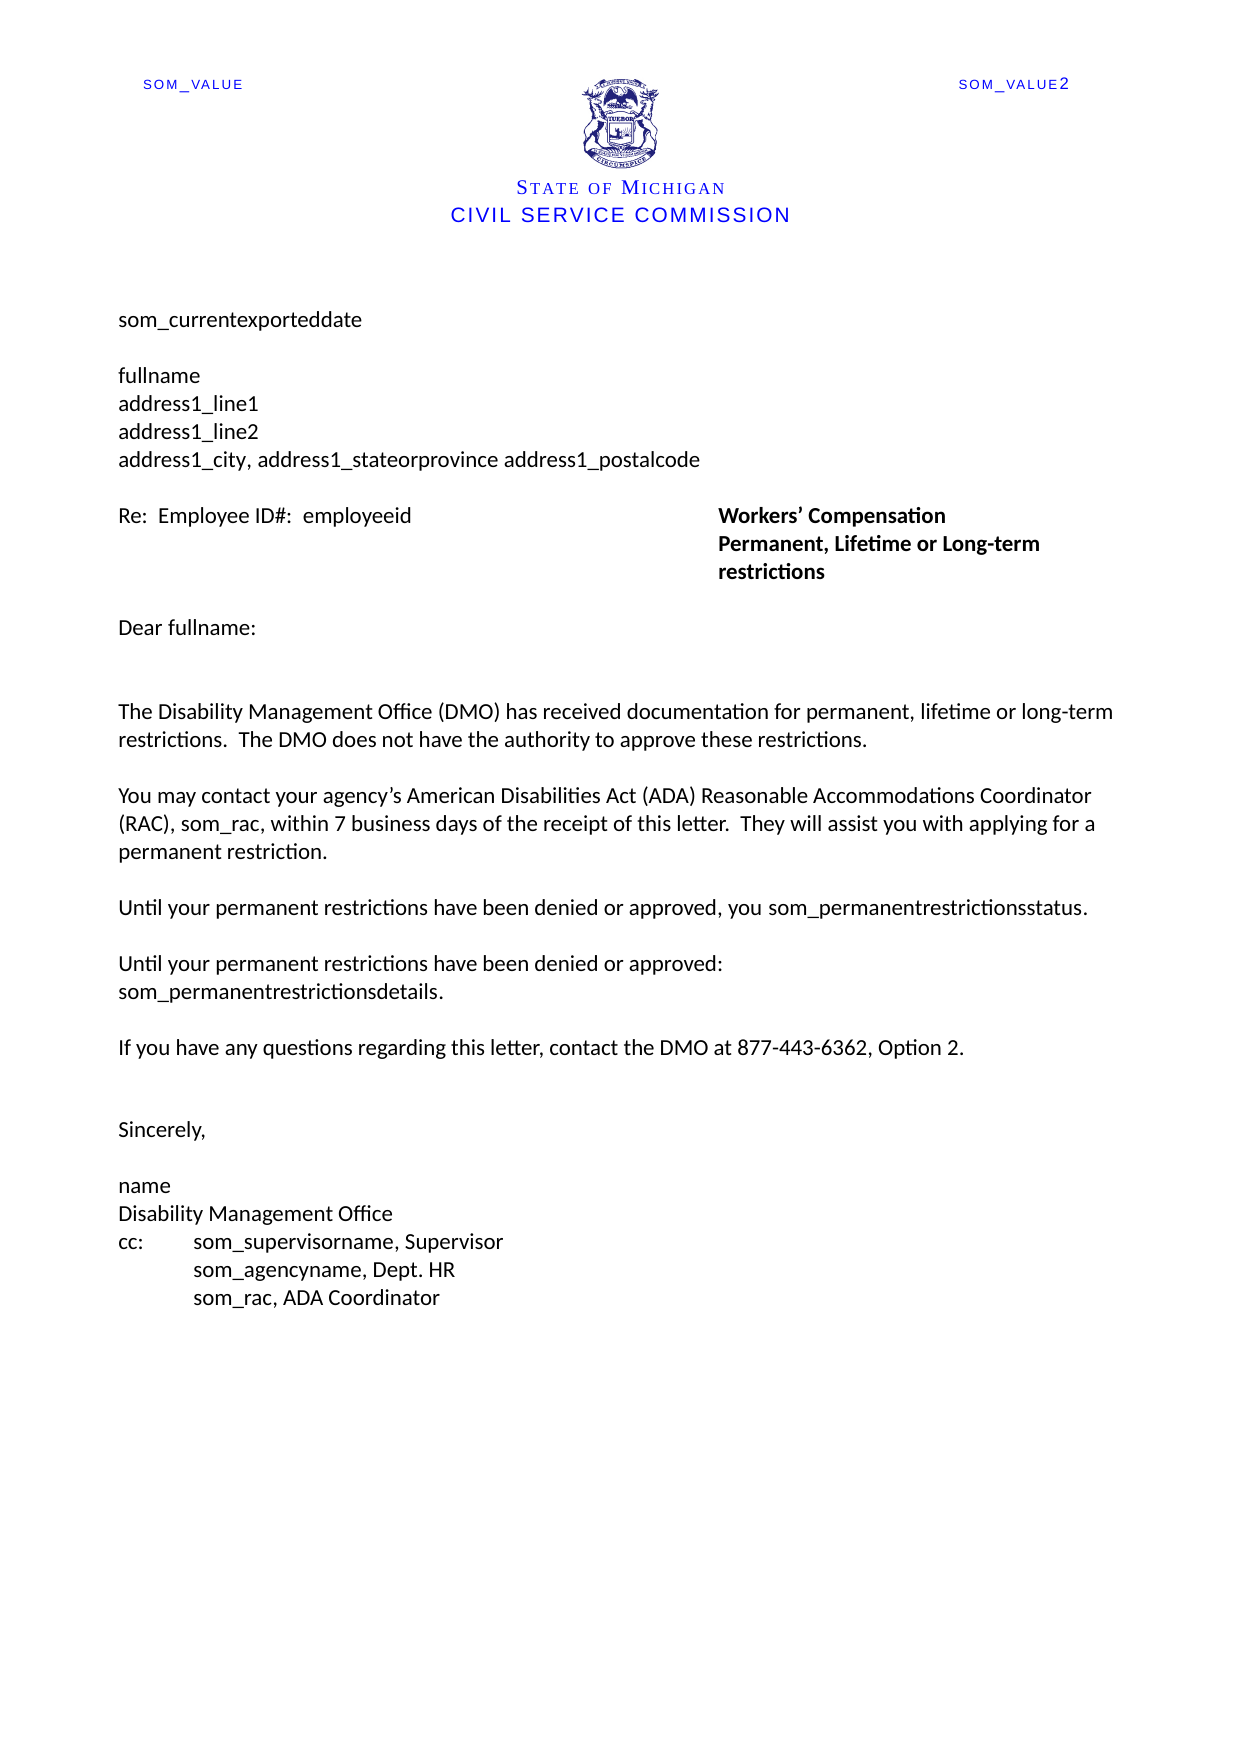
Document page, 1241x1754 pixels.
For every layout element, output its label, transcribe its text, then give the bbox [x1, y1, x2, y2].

text You may contact your agency’s American Disabilities Act (ADA) Reasonable Accommodations Coordinator (RAC), , within 7 business days of the receipt of this letter. They will assist you with applying for a permanent restriction. [118, 781, 1122, 865]
text . [118, 977, 1122, 1006]
text If you have any questions regarding this letter, contact the DMO at 877-443-6362, Option 2. [118, 1033, 1122, 1062]
text , Dept. HR [118, 1255, 1122, 1283]
picture [579, 77, 661, 171]
text Sincerely, [118, 1115, 1122, 1143]
text Until your permanent restrictions have been denied or approved: [118, 949, 1122, 977]
text The Disability Management Office (DMO) has received documentation for permanent, lifetime or long-term restrictions. The DMO does not have the authority to approve these restrictions. [118, 697, 1122, 753]
text Until your permanent restrictions have been denied or approved, you . [118, 893, 1122, 921]
text cc: , Supervisor [118, 1227, 1122, 1255]
text Re: Employee ID#: Workers’ Compensation [118, 501, 1122, 529]
text Disability Management Office [118, 1199, 1122, 1227]
text , ADA Coordinator [118, 1283, 1122, 1311]
text , [118, 445, 1122, 473]
text Dear : [118, 613, 1122, 641]
text Permanent, Lifetime or Long-term restrictions [718, 529, 1122, 585]
